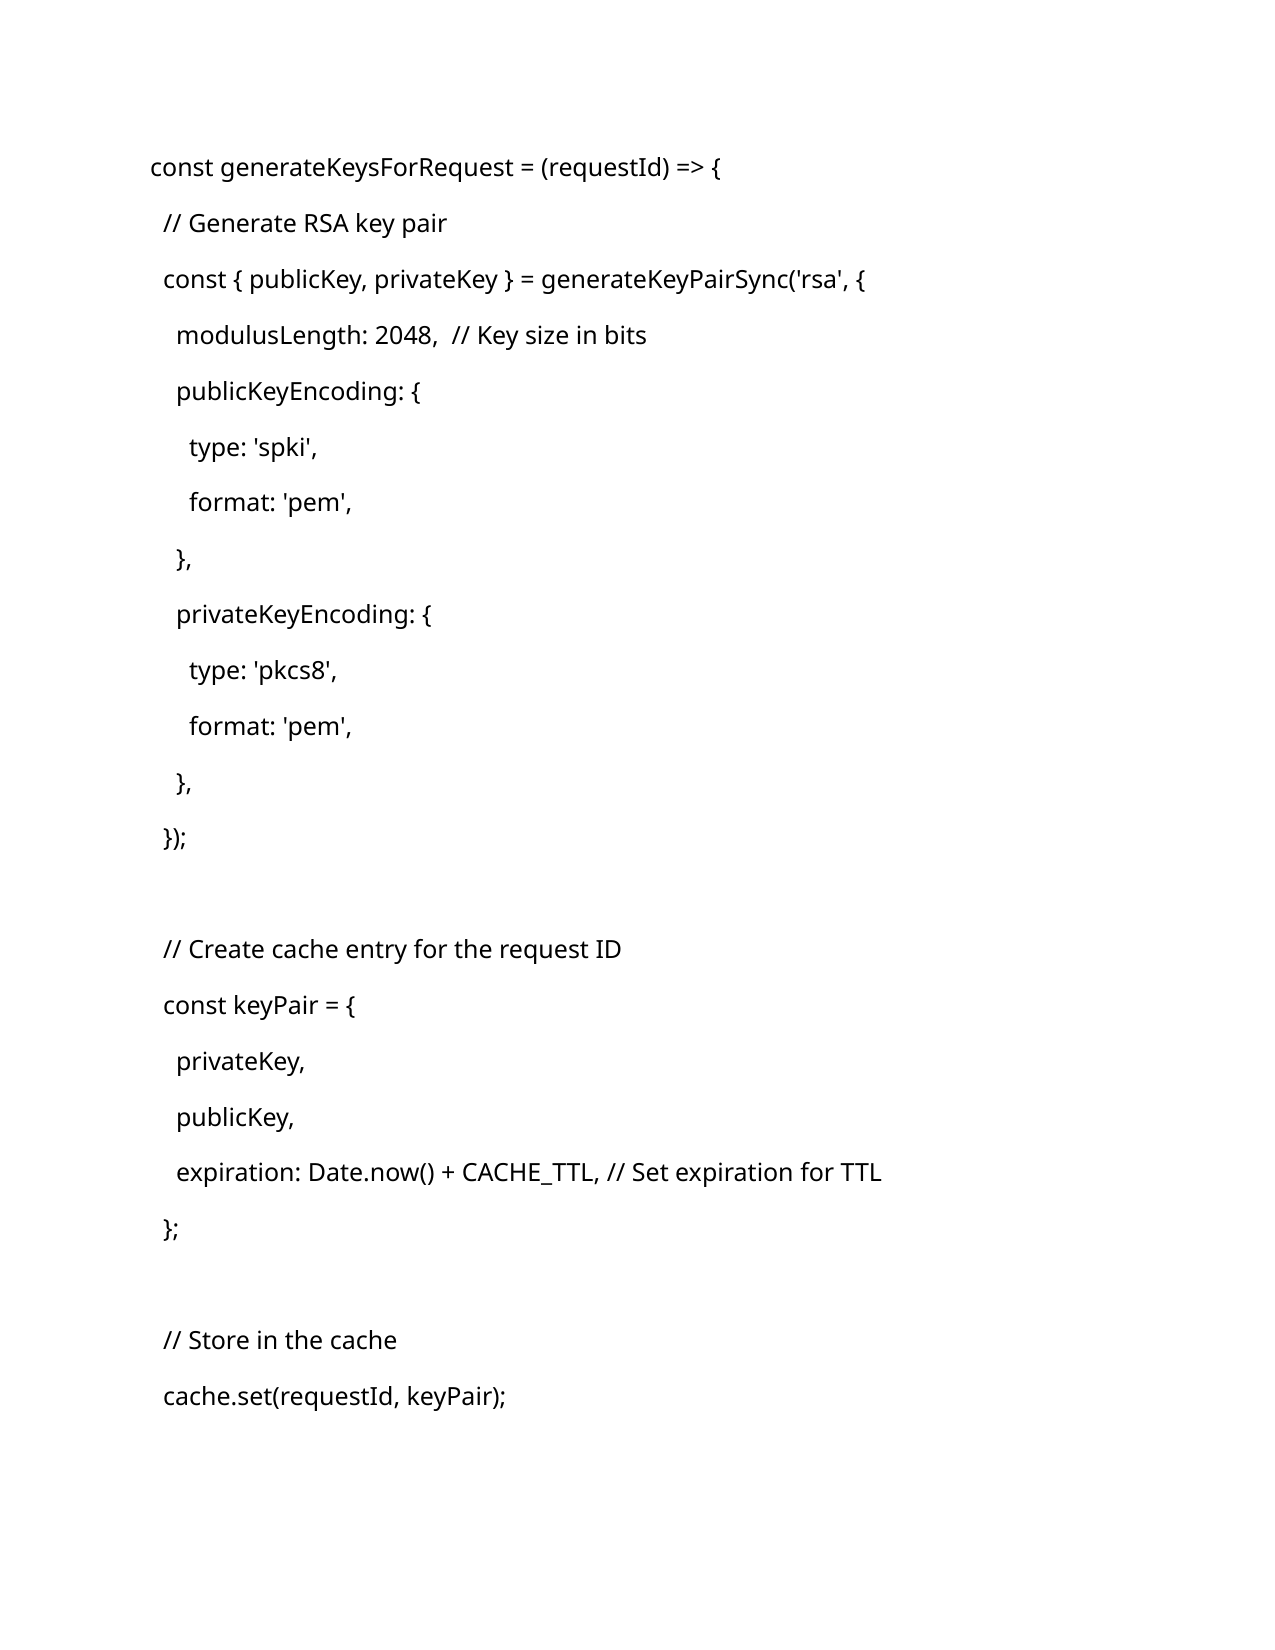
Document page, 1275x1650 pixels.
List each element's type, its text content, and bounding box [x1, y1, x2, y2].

text const generateKeysForRequest = (requestId) => { [150, 150, 1125, 184]
text type: 'pkcs8', [150, 652, 1125, 687]
text const { publicKey, privateKey } = generateKeyPairSync('rsa', { [150, 262, 1125, 296]
text privateKey, [150, 1043, 1125, 1077]
text }); [150, 820, 1125, 854]
text }, [150, 541, 1125, 575]
text privateKeyEncoding: { [150, 597, 1125, 631]
text publicKey, [150, 1099, 1125, 1133]
text // Create cache entry for the request ID [150, 932, 1125, 966]
text format: 'pem', [150, 708, 1125, 742]
text }, [150, 764, 1125, 798]
text expiration: Date.now() + CACHE_TTL, // Set expiration for TTL [150, 1155, 1125, 1189]
text modulusLength: 2048, // Key size in bits [150, 317, 1125, 352]
text // Store in the cache [150, 1322, 1125, 1357]
text type: 'spki', [150, 429, 1125, 463]
text }; [150, 1211, 1125, 1245]
text cache.set(requestId, keyPair); [150, 1378, 1125, 1412]
text // Generate RSA key pair [150, 206, 1125, 240]
text const keyPair = { [150, 987, 1125, 1022]
text format: 'pem', [150, 485, 1125, 519]
text publicKeyEncoding: { [150, 373, 1125, 407]
